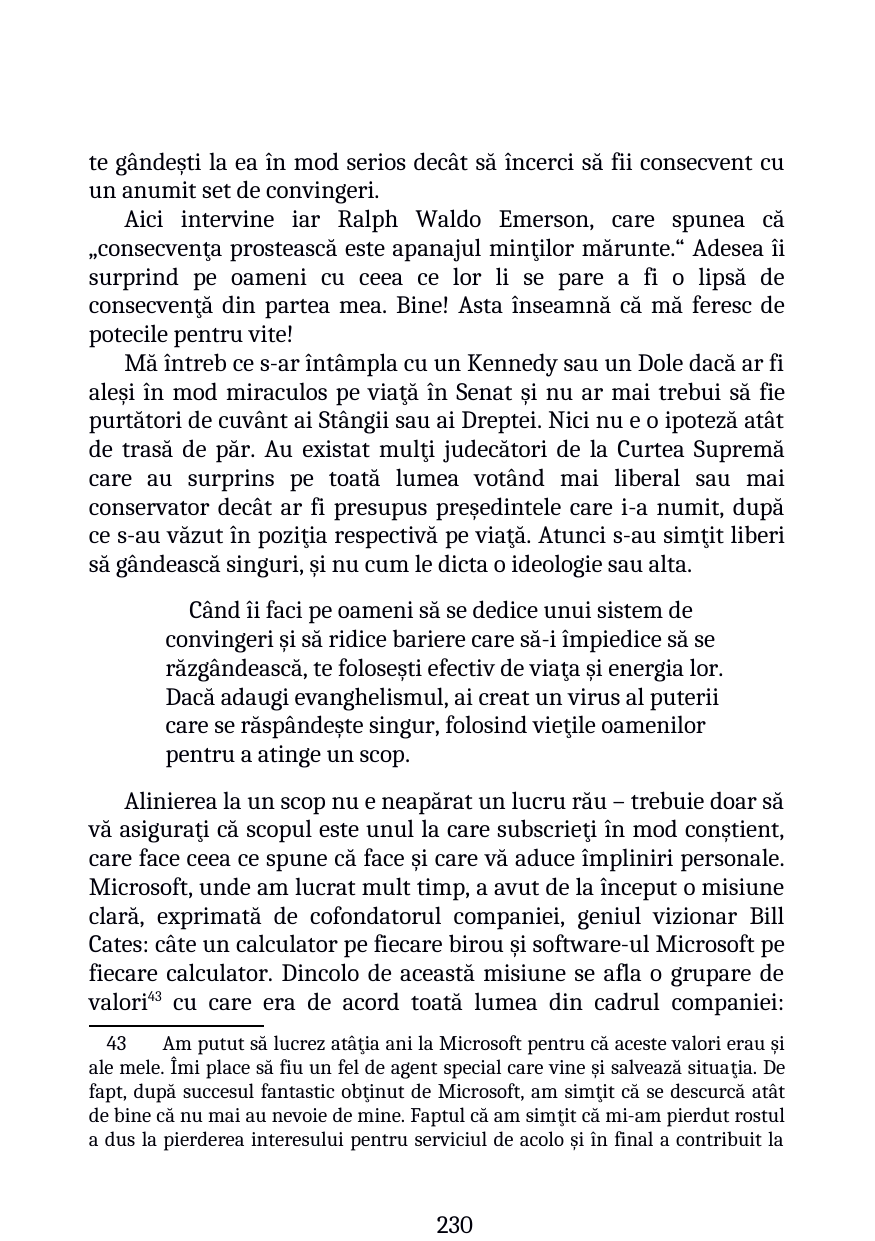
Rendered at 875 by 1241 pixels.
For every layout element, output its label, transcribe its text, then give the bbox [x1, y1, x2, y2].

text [89, 787, 785, 1017]
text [89, 147, 785, 205]
text Aici intervine iar Ralph Waldo Emerson, care spunea că „consecvenţa prostească este apanajul minţilor mărunte.“ Adesea îi surprind pe oameni cu ceea ce lor li se pare a fi o lipsă de consecvenţă din partea mea. Bine! Asta înseamnă că mă feresc de potecile pentru vite! [89, 205, 785, 349]
text Când îi faci pe oameni să se dedice unui sistem de convingeri şi să ridice bariere care să-i împiedice să se răzgândească, te foloseşti efectiv de viaţa şi energia lor. Dacă adaugi evanghelismul, ai creat un virus al puterii care se răspândeşte singur, folosind vieţile oamenilor pentru a atinge un scop. [165, 596, 726, 769]
text Mă întreb ce s-ar întâmpla cu un Kennedy sau un Dole dacă ar fi aleşi în mod miraculos pe viaţă în Senat şi nu ar mai trebui să fie purtători de cuvânt ai Stângii sau ai Dreptei. Nici nu e o ipoteză atât de trasă de păr. Au existat mulţi judecători de la Curtea Supremă care au surprins pe toată lumea votând mai liberal sau mai conservator decât ar fi presupus preşedintele care i-a numit, după ce s-au văzut în poziţia respectivă pe viaţă. Atunci s-au simţit liberi să gândească singuri, şi nu cum le dicta o ideologie sau alta. [89, 349, 785, 579]
